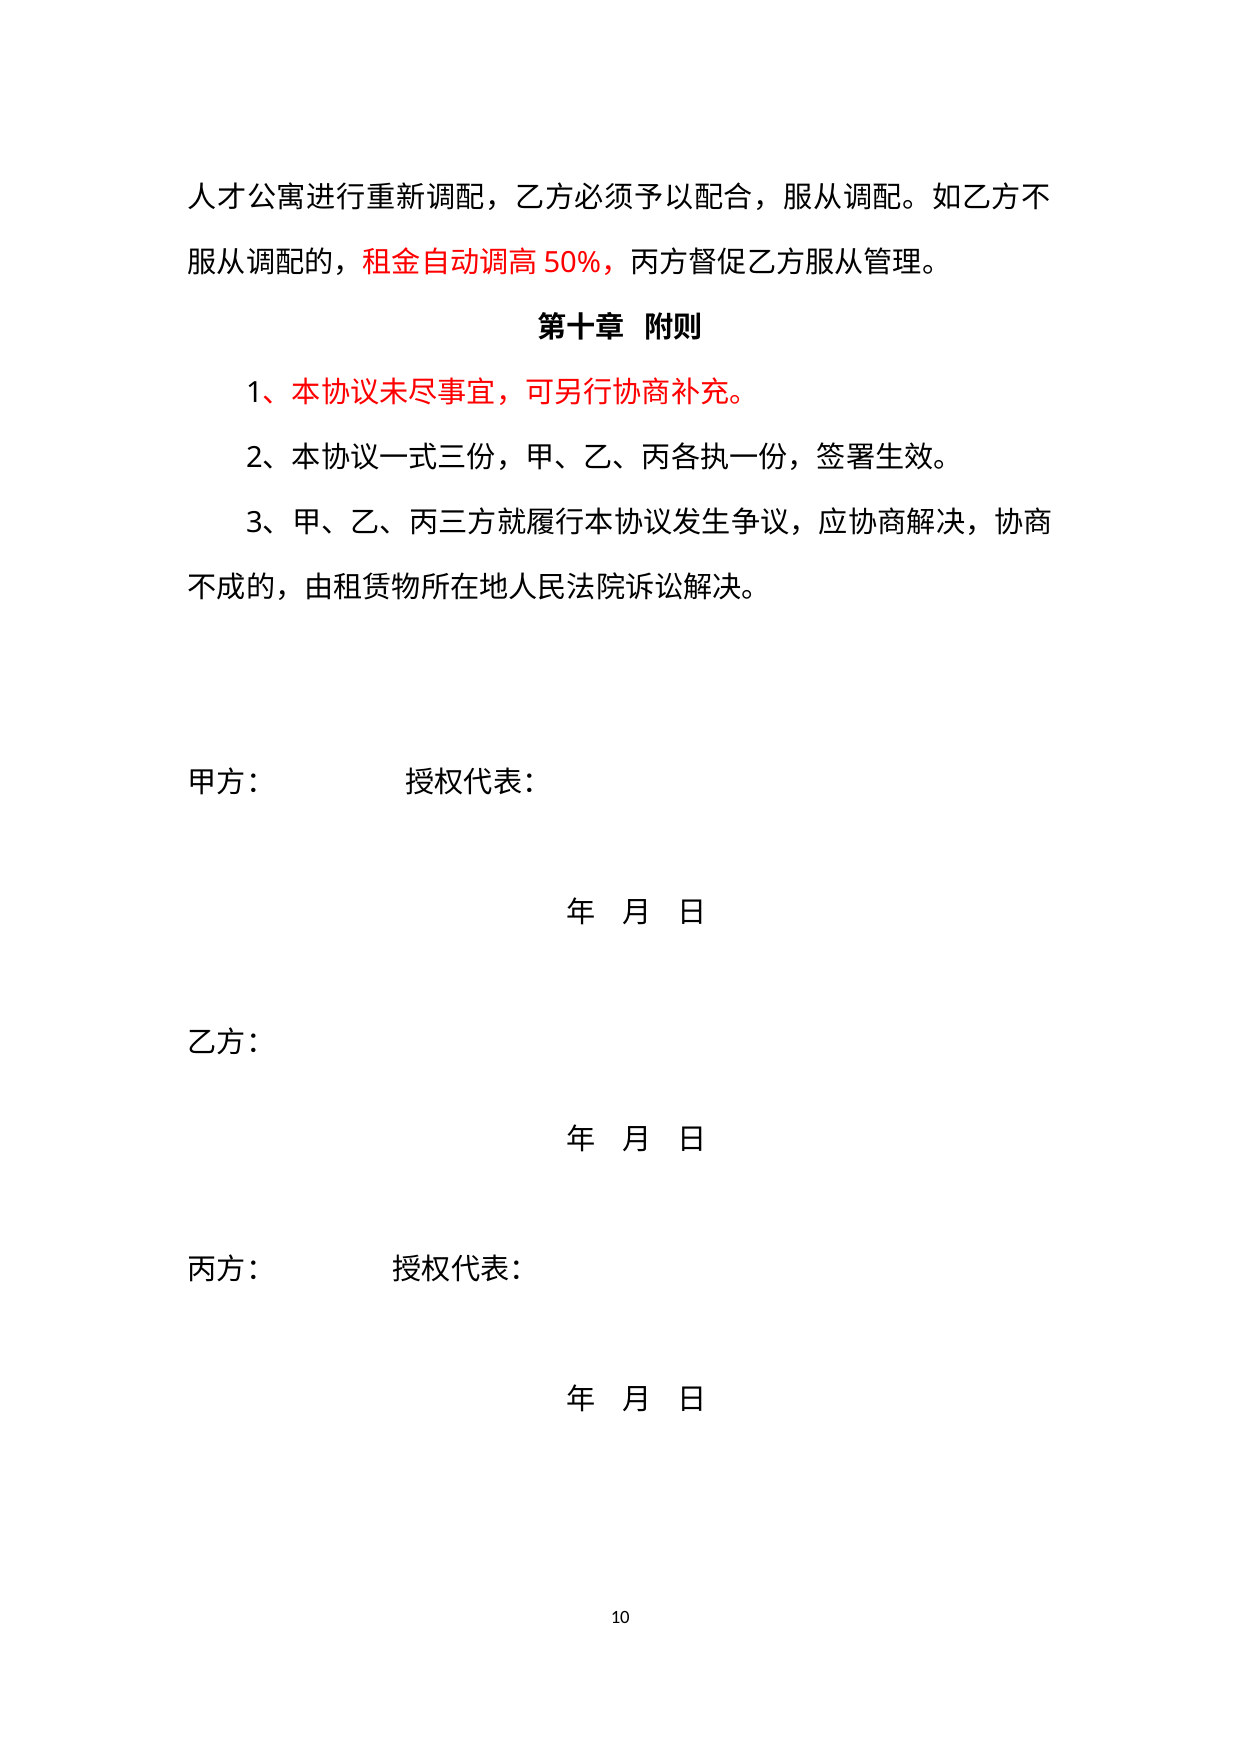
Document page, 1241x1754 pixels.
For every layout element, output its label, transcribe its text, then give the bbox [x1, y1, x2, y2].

text 年 月 日 [187, 1104, 1053, 1169]
text 年 月 日 [187, 877, 1053, 942]
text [187, 162, 1053, 292]
text 丙方： 授权代表： [187, 1234, 1053, 1299]
text 第十章 附则 [187, 292, 1053, 357]
text 3、甲、乙、丙三方就履行本协议发生争议，应协商解决，协商不成的，由租赁物所在地人民法院诉讼解决。 [187, 487, 1053, 617]
text 年 月 日 [187, 1364, 1053, 1429]
text 1、本协议未尽事宜，可另行协商补充。 [187, 357, 1053, 422]
text 2、本协议一式三份，甲、乙、丙各执一份，签署生效。 [187, 422, 1053, 487]
text 甲方： 授权代表： [187, 747, 1053, 812]
text 乙方： [187, 1007, 1053, 1072]
